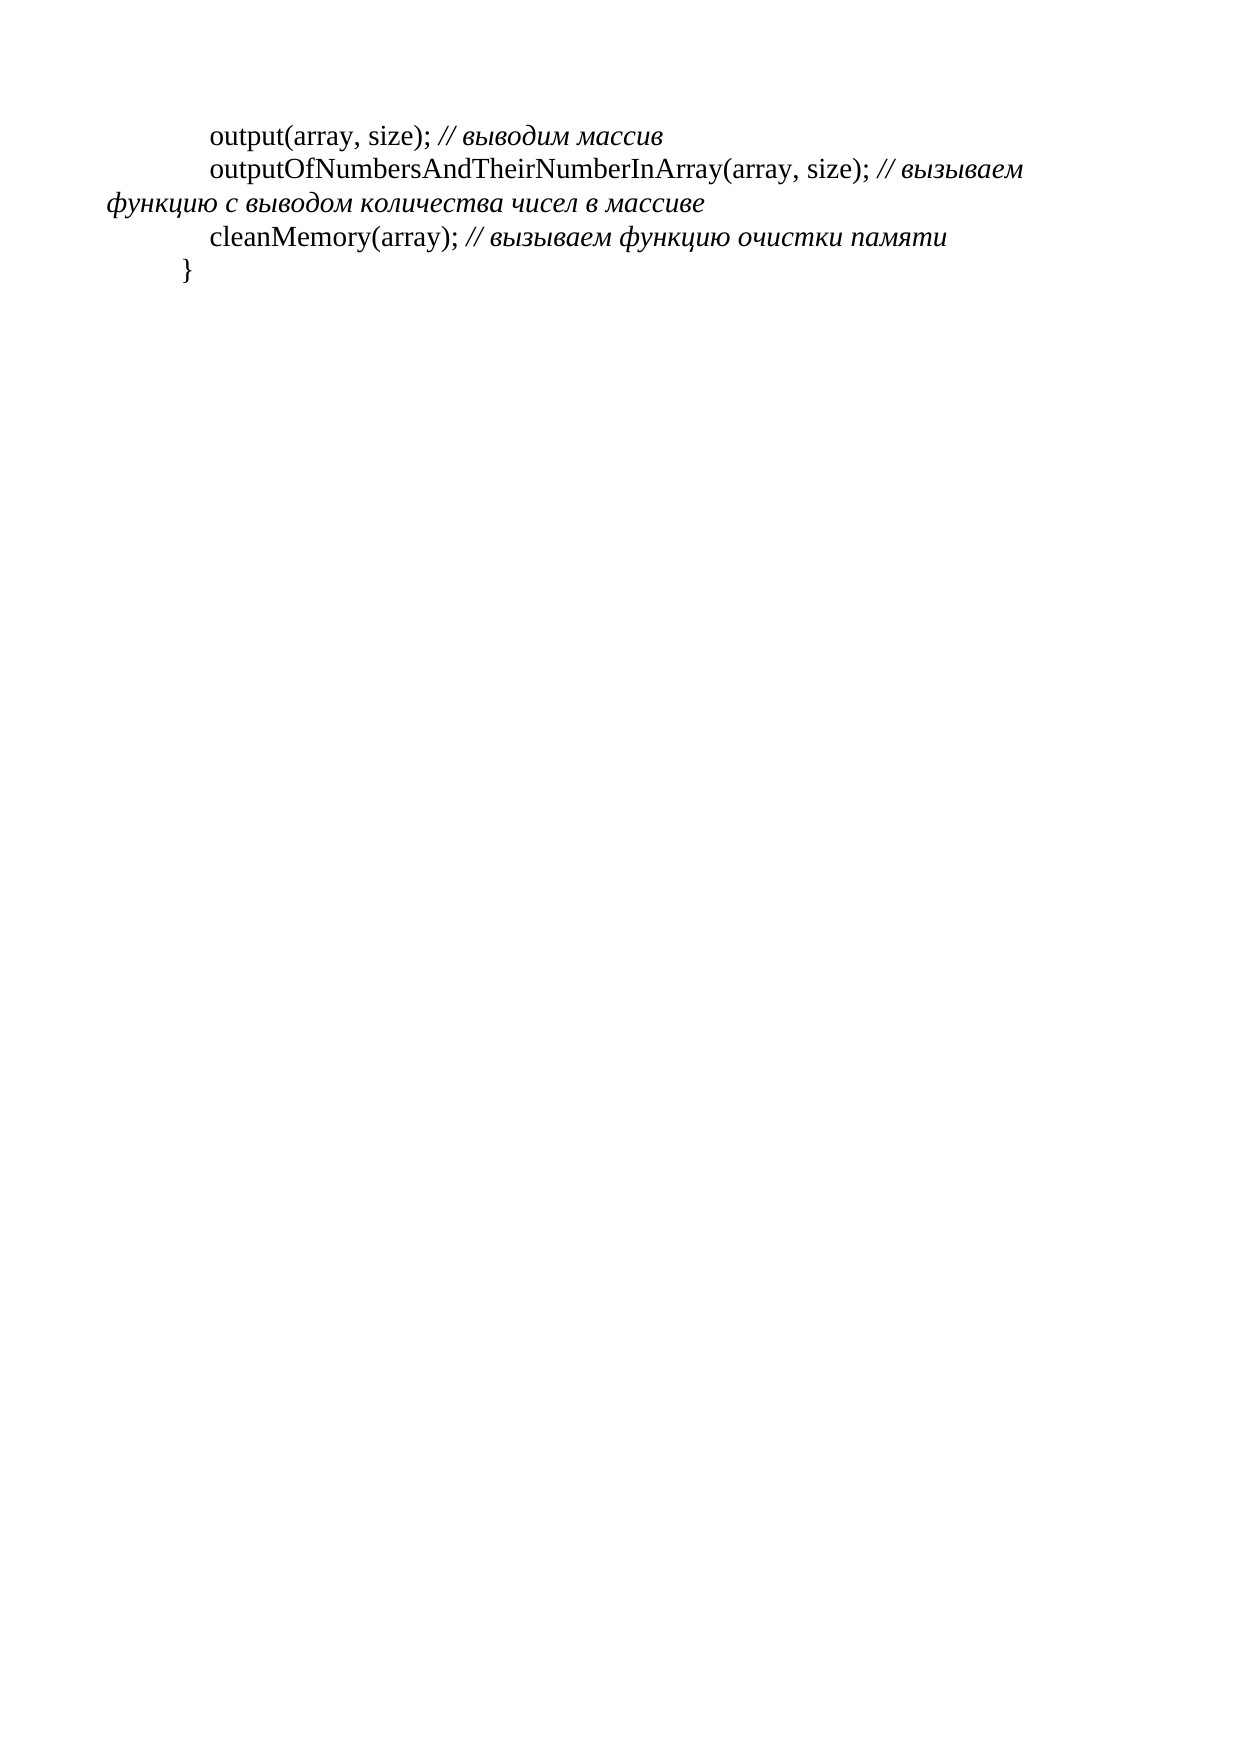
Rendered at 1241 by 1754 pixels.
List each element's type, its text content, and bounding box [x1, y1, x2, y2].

text } [106, 252, 1110, 286]
text cleanMemory(array); // вызываем функцию очистки памяти [106, 219, 1110, 252]
text output(array, size); // выводим массив [106, 118, 1110, 152]
text outputOfNumbersAndTheirNumberInArray(array, size); // вызываем функцию с выводом количества чисел в массиве [106, 152, 1110, 219]
